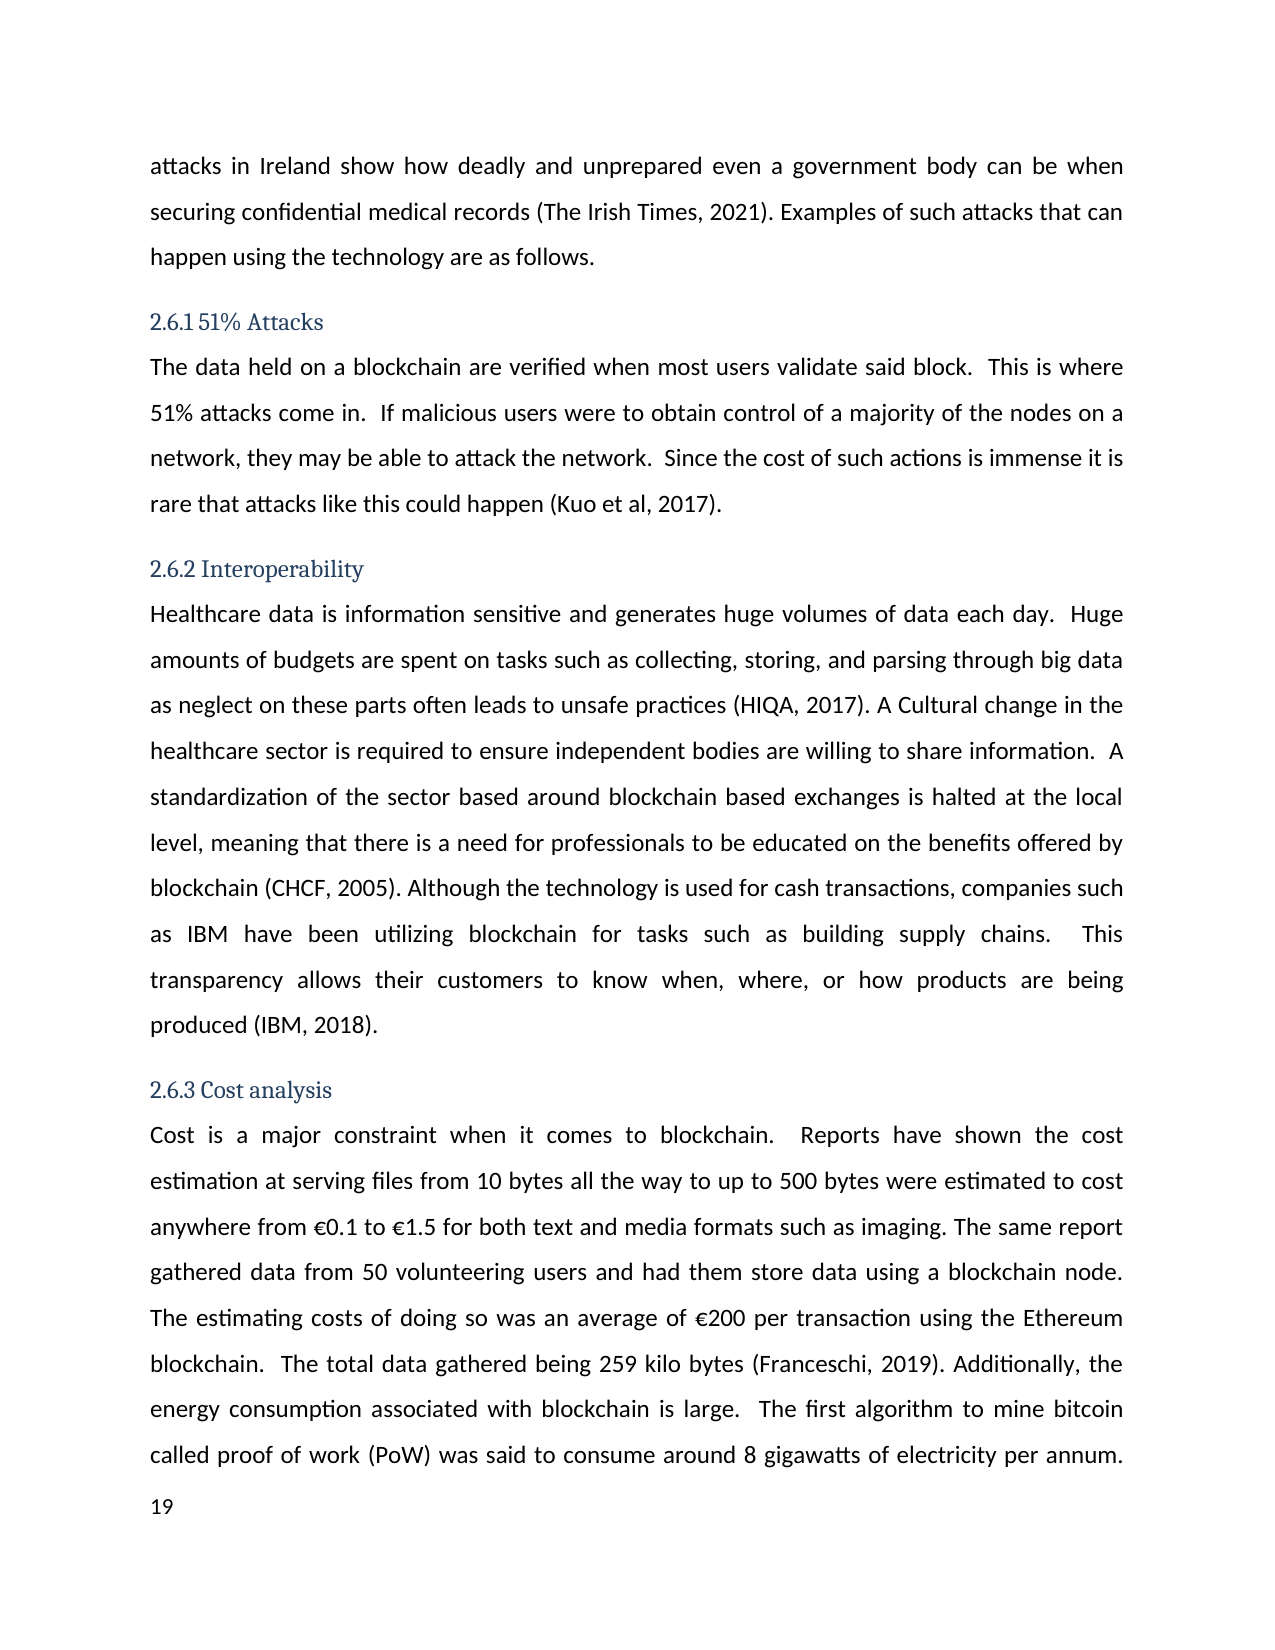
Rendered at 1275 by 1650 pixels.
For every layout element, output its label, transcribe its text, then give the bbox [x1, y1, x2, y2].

subtitle 2.6.3 Cost analysis [150, 1076, 1125, 1105]
subtitle 2.6.2 Interoperability [150, 555, 1125, 584]
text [150, 1119, 1125, 1470]
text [150, 150, 1125, 272]
text The data held on a blockchain are verified when most users validate said block. This is where 51% attacks come in. If malicious users were to obtain control of a majority of the nodes on a network, they may be able to attack the network. Since the cost of such actions is immense it is rare that attacks like this could happen (Kuo et al, 2017). [150, 351, 1125, 519]
subtitle 2.6.1 51% Attacks [150, 308, 1125, 337]
text Healthcare data is information sensitive and generates huge volumes of data each day. Huge amounts of budgets are spent on tasks such as collecting, storing, and parsing through big data as neglect on these parts often leads to unsafe practices (HIQA, 2017). A Cultural change in the healthcare sector is required to ensure independent bodies are willing to share information. A standardization of the sector based around blockchain based exchanges is halted at the local level, meaning that there is a need for professionals to be educated on the benefits offered by blockchain (CHCF, 2005). Although the technology is used for cash transactions, companies such as IBM have been utilizing blockchain for tasks such as building supply chains. This transparency allows their customers to know when, where, or how products are being produced (IBM, 2018). [150, 598, 1125, 1040]
